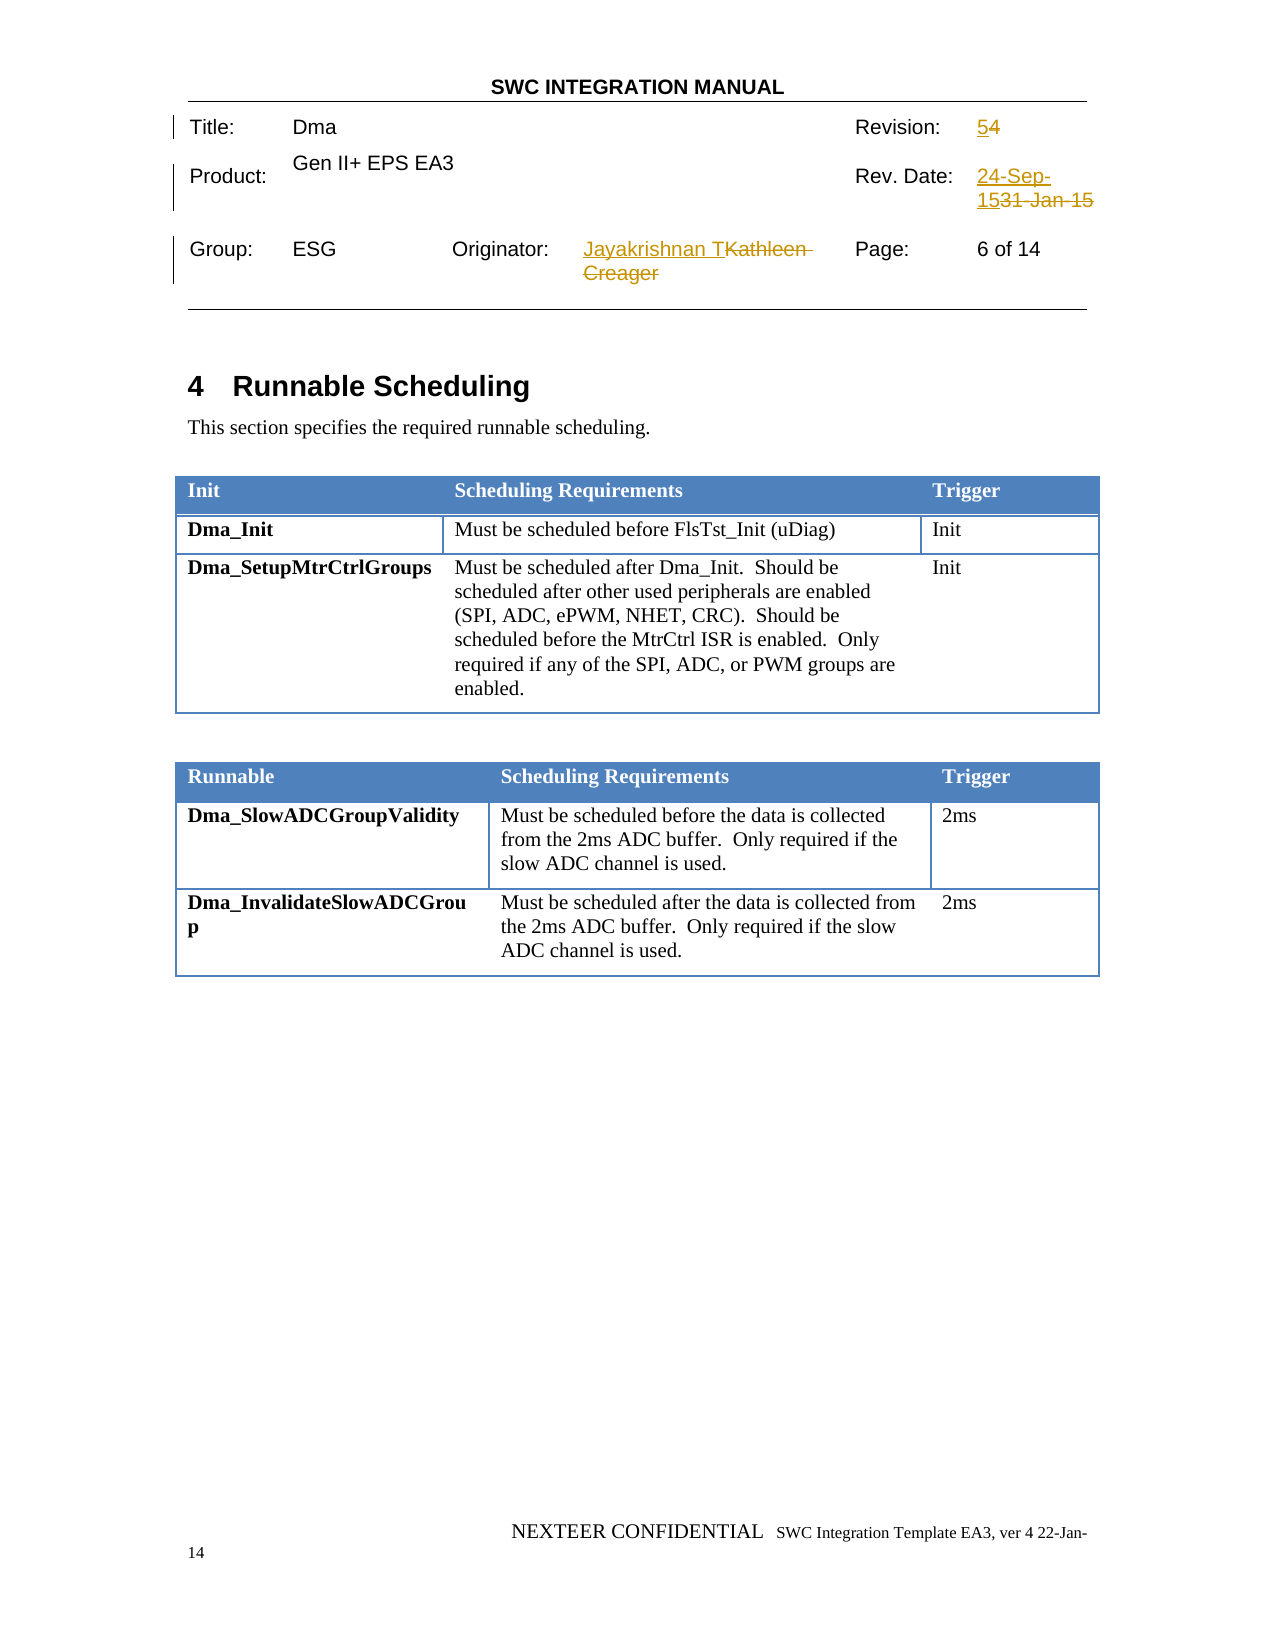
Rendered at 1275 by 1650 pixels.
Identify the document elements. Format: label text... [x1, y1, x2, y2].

table_cell Dma_Init [177, 517, 442, 553]
table_cell Init [921, 555, 1098, 712]
table_header Runnable [177, 764, 489, 801]
table_cell 2ms [931, 890, 1098, 974]
table_header Trigger [931, 764, 1098, 801]
table_cell Dma_InvalidateSlowADCGroup [177, 890, 489, 974]
text This section specifies the required runnable scheduling. [187, 415, 1087, 439]
table_cell 2ms [932, 803, 1098, 888]
table_cell Dma_SetupMtrCtrlGroups [177, 555, 443, 712]
table_cell Must be scheduled before the data is collected from the 2ms ADC buffer. Only required if the slow ADC channel is used. [490, 803, 930, 888]
table_header Scheduling Requirements [489, 764, 931, 801]
table_cell Init [922, 517, 1098, 553]
table_cell Must be scheduled after the data is collected from the 2ms ADC buffer. Only required if the slow ADC channel is used. [489, 890, 931, 974]
table_header Init [177, 478, 443, 514]
table_cell Must be scheduled after Dma_Init. Should be scheduled after other used peripherals are enabled (SPI, ADC, ePWM, NHET, CRC). Should be scheduled before the MtrCtrl ISR is enabled. Only required if any of the SPI, ADC, or PWM groups are enabled. [443, 555, 921, 712]
table_cell Dma_SlowADCGroupValidity [177, 803, 488, 888]
subtitle Runnable Scheduling [187, 369, 1087, 403]
table_header Scheduling Requirements [443, 478, 921, 514]
table_cell Must be scheduled before FlsTst_Init (uDiag) [444, 517, 920, 553]
table_header Trigger [921, 478, 1098, 514]
